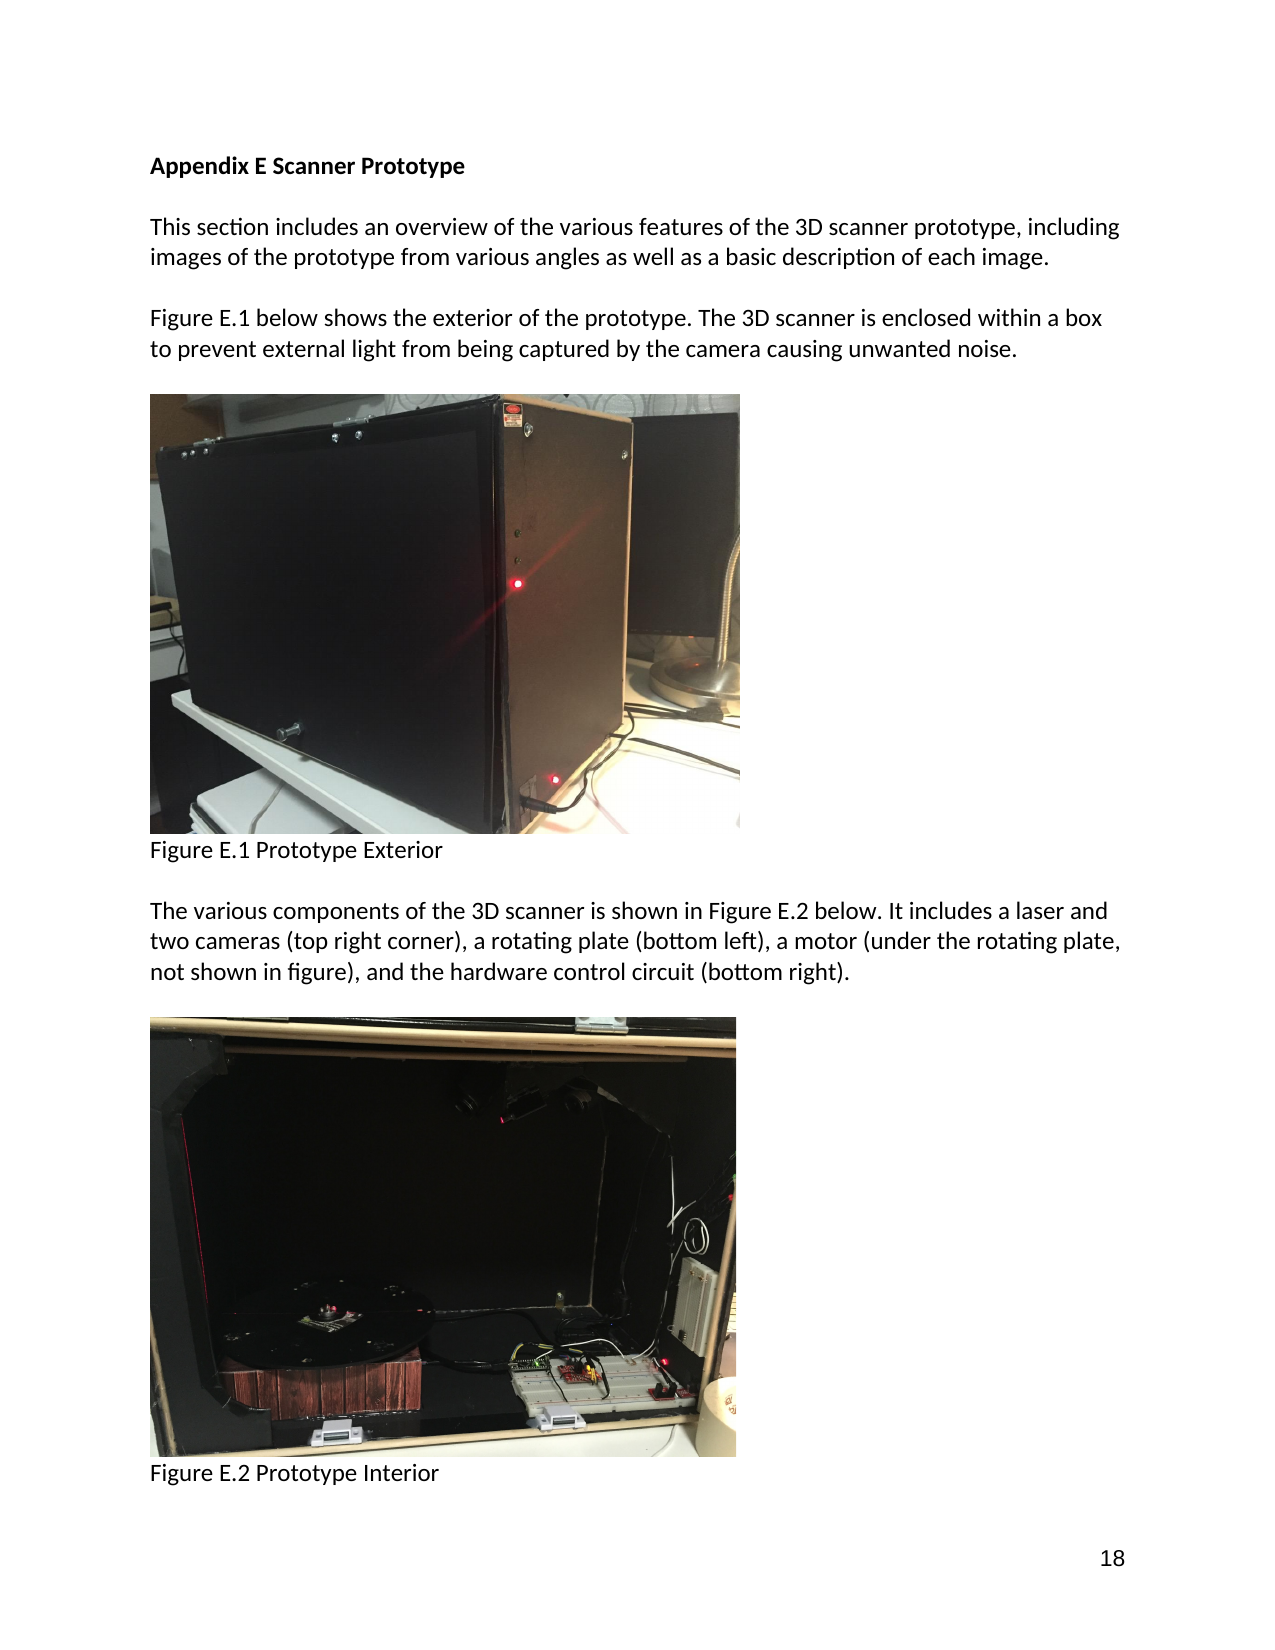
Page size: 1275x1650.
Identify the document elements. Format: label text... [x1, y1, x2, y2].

text Figure E.1 below shows the exterior of the prototype. The 3D scanner is enclosed within a box to prevent external light from being captured by the camera causing unwanted noise. [150, 303, 1125, 364]
text Figure E.2 Prototype Interior [150, 1457, 1125, 1487]
text Appendix E Scanner Prototype [150, 150, 1125, 181]
text This section includes an overview of the various features of the 3D scanner prototype, including images of the prototype from various angles as well as a basic description of each image. [150, 211, 1125, 272]
picture [150, 394, 740, 834]
text Figure E.1 Prototype Exterior [150, 834, 1125, 864]
picture [150, 1017, 737, 1457]
text The various components of the 3D scanner is shown in Figure E.2 below. It includes a laser and two cameras (top right corner), a rotating plate (bottom left), a motor (under the rotating plate, not shown in figure), and the hardware control circuit (bottom right). [150, 895, 1125, 987]
